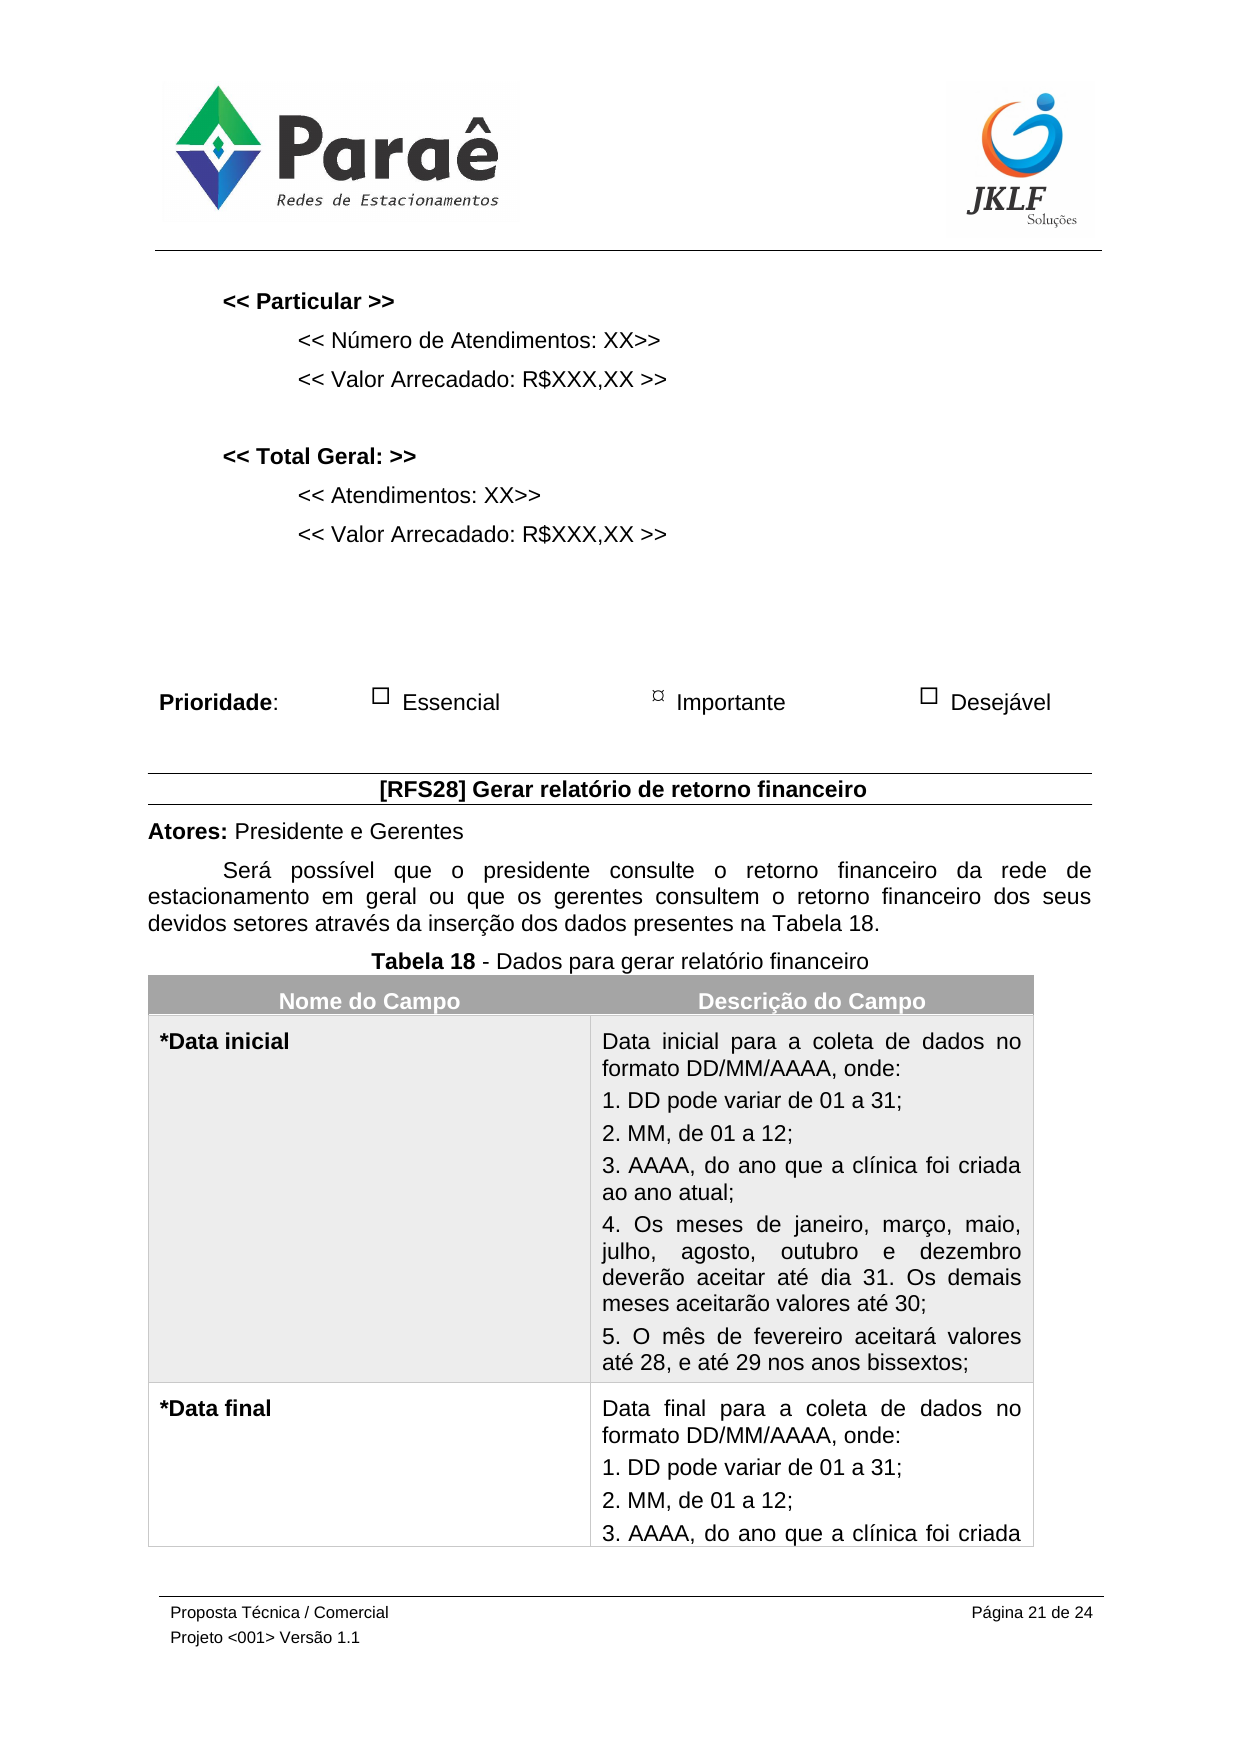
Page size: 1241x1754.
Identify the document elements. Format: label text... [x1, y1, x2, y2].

text [RFS28] Gerar relatório de retorno financeiro [148, 774, 1092, 804]
text << Número de Atendimentos: XX>> [223, 327, 1092, 353]
text << Valor Arrecadado: R$XXX,XX >> [148, 366, 1092, 392]
table_cell *Data final [149, 1383, 590, 1546]
text Tabela 18 - Dados para gerar relatório financeiro [148, 948, 1092, 975]
text << Atendimentos: XX>> [223, 482, 1092, 508]
table_header [628, 664, 676, 748]
table_header Descrição do Campo [591, 976, 1033, 1014]
table_header [354, 664, 402, 748]
text << Particular >> [148, 288, 1092, 314]
text Será possível que o presidente consulte o retorno financeiro da rede de estacionamento em geral ou que os gerentes consultem o retorno financeiro dos seus devidos setores através da inserção dos dados presentes na Tabela 18. [148, 857, 1092, 936]
picture [162, 81, 520, 222]
table_header [902, 664, 950, 748]
table_cell *Data inicial [149, 1016, 590, 1382]
table_header Nome do Campo [149, 976, 591, 1014]
table_header Prioridade: [148, 664, 353, 748]
table_header Essencial [402, 664, 628, 748]
text << Total Geral: >> [148, 443, 1092, 469]
picture [946, 81, 1095, 238]
text Atores: Presidente e Gerentes [148, 818, 1092, 844]
text << Valor Arrecadado: R$XXX,XX >> [148, 521, 1092, 547]
table_header Desejável [950, 664, 1108, 748]
table_header Importante [676, 664, 902, 748]
table_cell Data inicial para a coleta de dados no formato DD/MM/AAAA, onde: 1. DD pode variar de 01 a 31; 2. MM, de 01 a 12; 3. AAAA, do ano que a clínica foi criada ao ano atual; 4. Os meses de janeiro, março, maio, julho, agosto, outubro e dezembro deverão aceitar até dia 31. Os demais meses aceitarão valores até 30; 5. O mês de fevereiro aceitará valores até 28, e até 29 nos anos bissextos; [591, 1016, 1033, 1382]
